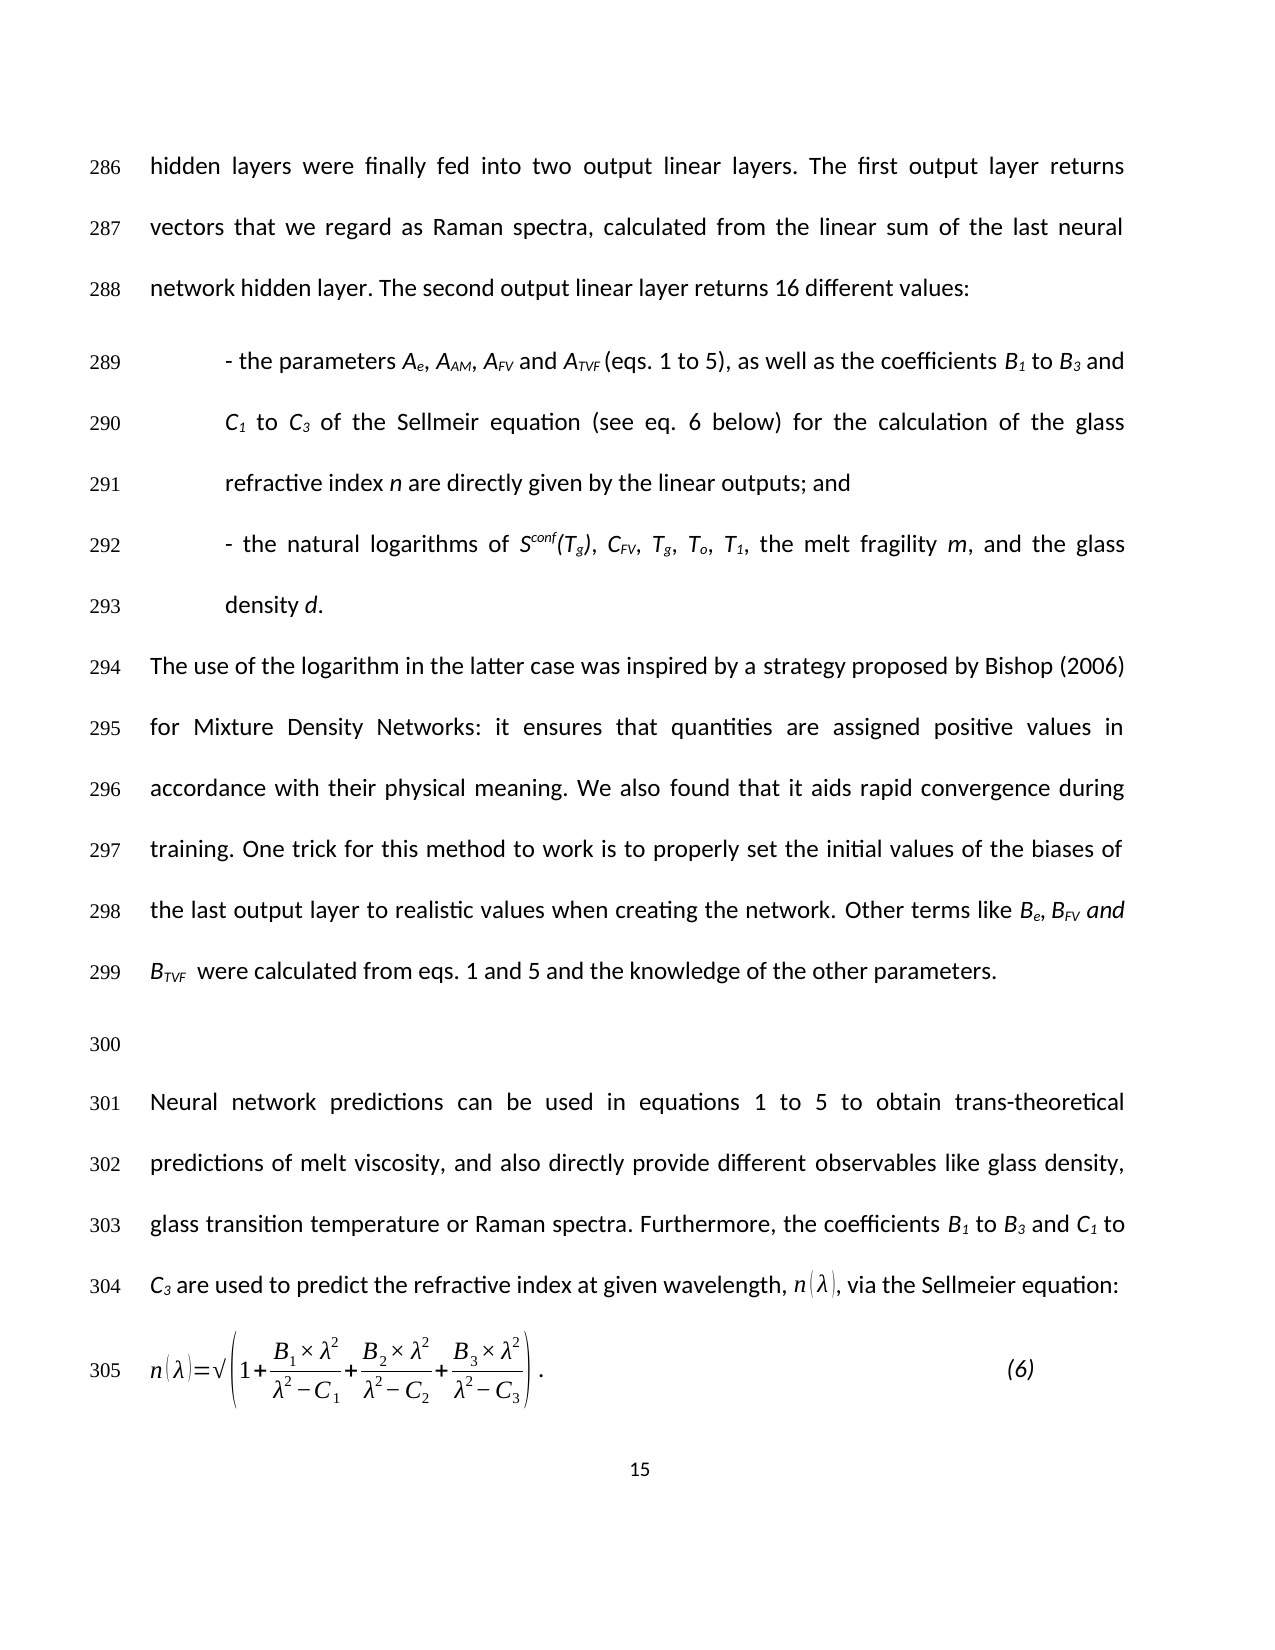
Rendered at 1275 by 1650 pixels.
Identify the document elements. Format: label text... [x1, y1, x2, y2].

text Neural network predictions can be used in equations 1 to 5 to obtain trans-theoretical predictions of melt viscosity, and also directly provide different observables like glass density, glass transition temperature or Raman spectra. Furthermore, the coefficients B1 to B3 and C1 to C3 are used to predict the refractive index at given wavelength, , via the Sellmeier equation: [150, 1086, 1125, 1299]
text - the parameters Ae, AAM, AFV and ATVF (eqs. 1 to 5), as well as the coefficients B1 to B3 and C1 to C3 of the Sellmeir equation (see eq. 6 below) for the calculation of the glass refractive index n are directly given by the linear outputs; and [225, 345, 1125, 497]
text . (6) [150, 1330, 1125, 1411]
text The use of the logarithm in the latter case was inspired by a strategy proposed by Bishop (2006) for Mixture Density Networks: it ensures that quantities are assigned positive values in accordance with their physical meaning. We also found that it aids rapid convergence during training. One trick for this method to work is to properly set the initial values of the biases of the last output layer to realistic values when creating the network. Other terms like Be, BFV and BTVF were calculated from eqs. 1 and 5 and the knowledge of the other parameters. [150, 650, 1125, 986]
text - the natural logarithms of Sconf(Tg), CFV, Tg, To, T1, the melt fragility m, and the glass density d. [225, 528, 1125, 619]
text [150, 150, 1125, 303]
